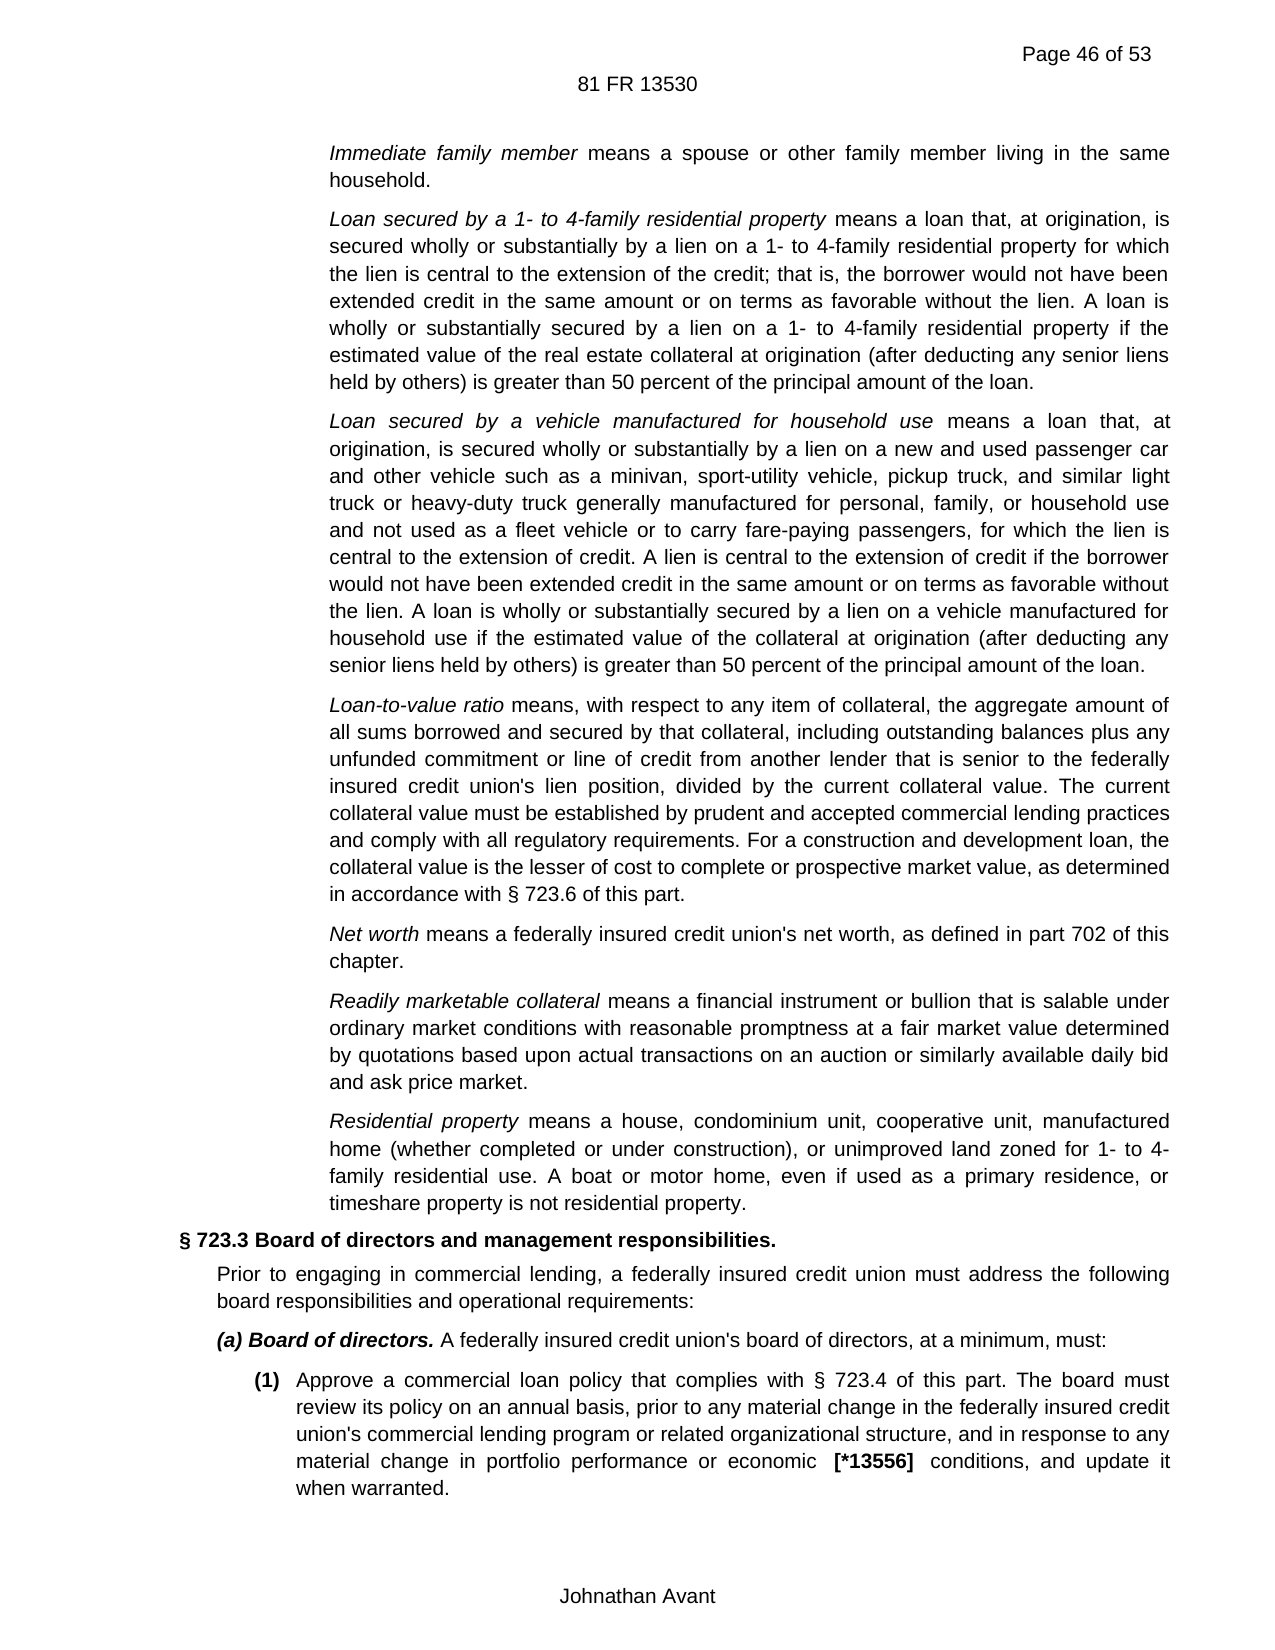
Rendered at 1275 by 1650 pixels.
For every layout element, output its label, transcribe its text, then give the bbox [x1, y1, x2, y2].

text Readily marketable collateral means a financial instrument or bullion that is salable under ordinary market conditions with reasonable promptness at a fair market value determined by quotations based upon actual transactions on an auction or similarly available daily bid and ask price market. [329, 985, 1171, 1094]
list A federally insured credit union's board of directors, at a minimum, must: [217, 1325, 1171, 1352]
text Net worth means a federally insured credit union's net worth, as defined in part 702 of this chapter. [329, 919, 1171, 973]
text Immediate family member means a spouse or other family member living in the same household. [329, 137, 1171, 192]
text Residential property means a house, condominium unit, cooperative unit, manufactured home (whether completed or under construction), or unimproved land zoned for 1- to 4-family residential use. A boat or motor home, even if used as a primary residence, or timeshare property is not residential property. [329, 1106, 1171, 1214]
text Loan secured by a vehicle manufactured for household use means a loan that, at origination, is secured wholly or substantially by a lien on a new and used passenger car and other vehicle such as a minivan, sport-utility vehicle, pickup truck, and similar light truck or heavy-duty truck generally manufactured for personal, family, or household use and not used as a fleet vehicle or to carry fare-paying passengers, for which the lien is central to the extension of credit. A lien is central to the extension of credit if the borrower would not have been extended credit in the same amount or on terms as favorable without the lien. A loan is wholly or substantially secured by a lien on a vehicle manufactured for household use if the estimated value of the collateral at origination (after deducting any senior liens held by others) is greater than 50 percent of the principal amount of the loan. [329, 406, 1171, 677]
text Loan secured by a 1- to 4-family residential property means a loan that, at origination, is secured wholly or substantially by a lien on a 1- to 4-family residential property for which the lien is central to the extension of the credit; that is, the borrower would not have been extended credit in the same amount or on terms as favorable without the lien. A loan is wholly or substantially secured by a lien on a 1- to 4-family residential property if the estimated value of the real estate collateral at origination (after deducting any senior liens held by others) is greater than 50 percent of the principal amount of the loan. [329, 204, 1171, 394]
text Prior to engaging in commercial lending, a federally insured credit union must address the following board responsibilities and operational requirements: [217, 1258, 1171, 1312]
list management responsibilities. [179, 1227, 1171, 1252]
list Approve a commercial loan policy that complies with § 723.4 of this part. The board must review its policy on an annual basis, prior to any material change in the federally insured credit union's commercial lending program or related organizational structure, and in response to any material change in portfolio performance or economic [*13556] conditions, and update it when warranted. [254, 1364, 1171, 1500]
text Loan-to-value ratio means, with respect to any item of collateral, the aggregate amount of all sums borrowed and secured by that collateral, including outstanding balances plus any unfunded commitment or line of credit from another lender that is senior to the federally insured credit union's lien position, divided by the current collateral value. The current collateral value must be established by prudent and accepted commercial lending practices and comply with all regulatory requirements. For a construction and development loan, the collateral value is the lesser of cost to complete or prospective market value, as determined in accordance with § 723.6 of this part. [329, 689, 1171, 906]
